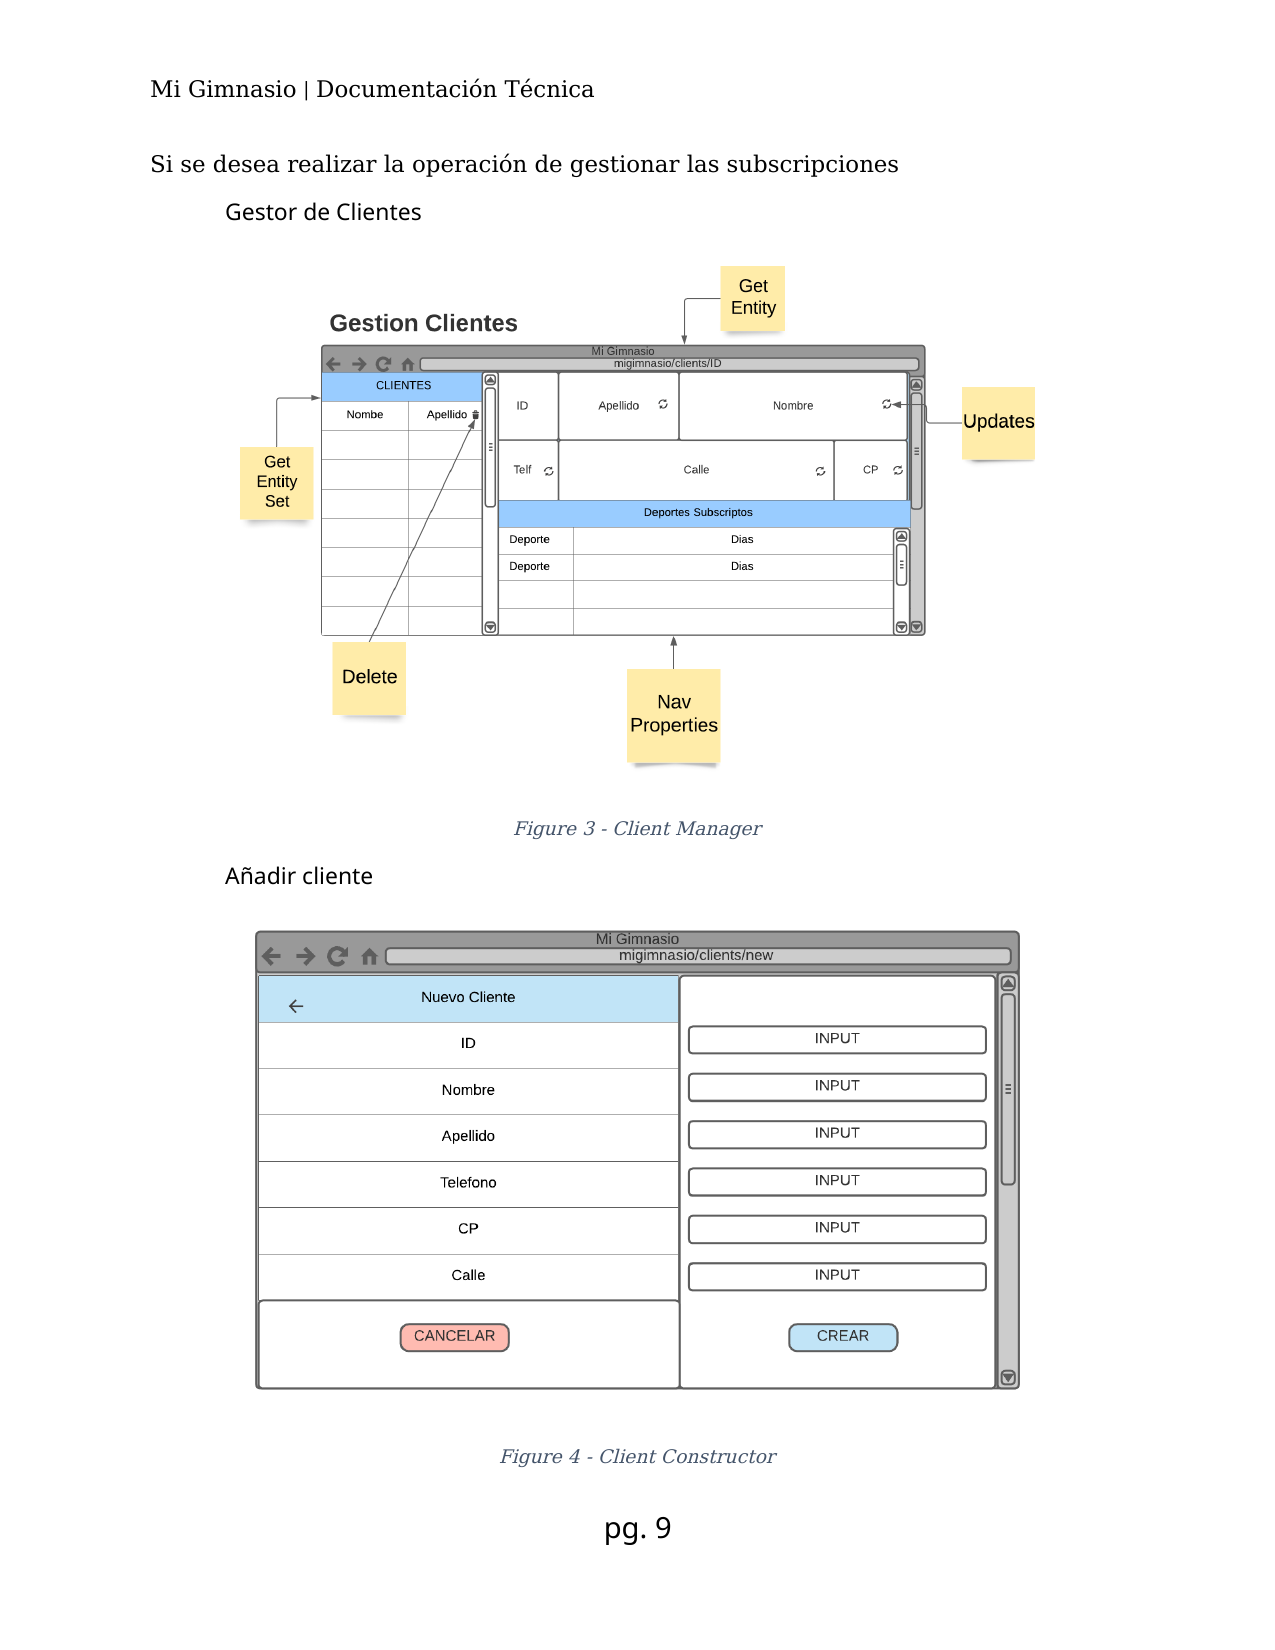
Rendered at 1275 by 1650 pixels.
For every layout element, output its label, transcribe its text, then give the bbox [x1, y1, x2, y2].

picture [203, 894, 1072, 1426]
text Figure 4 - Client Constructor [150, 1444, 1125, 1467]
subtitle Gestor de Clientes [150, 196, 1125, 228]
text Si se desea realizar la operación de gestionar las subscripciones [150, 150, 1125, 177]
subtitle Añadir cliente [150, 860, 1125, 892]
picture [190, 230, 1086, 799]
text Figure 3 - Client Manager [150, 817, 1125, 839]
